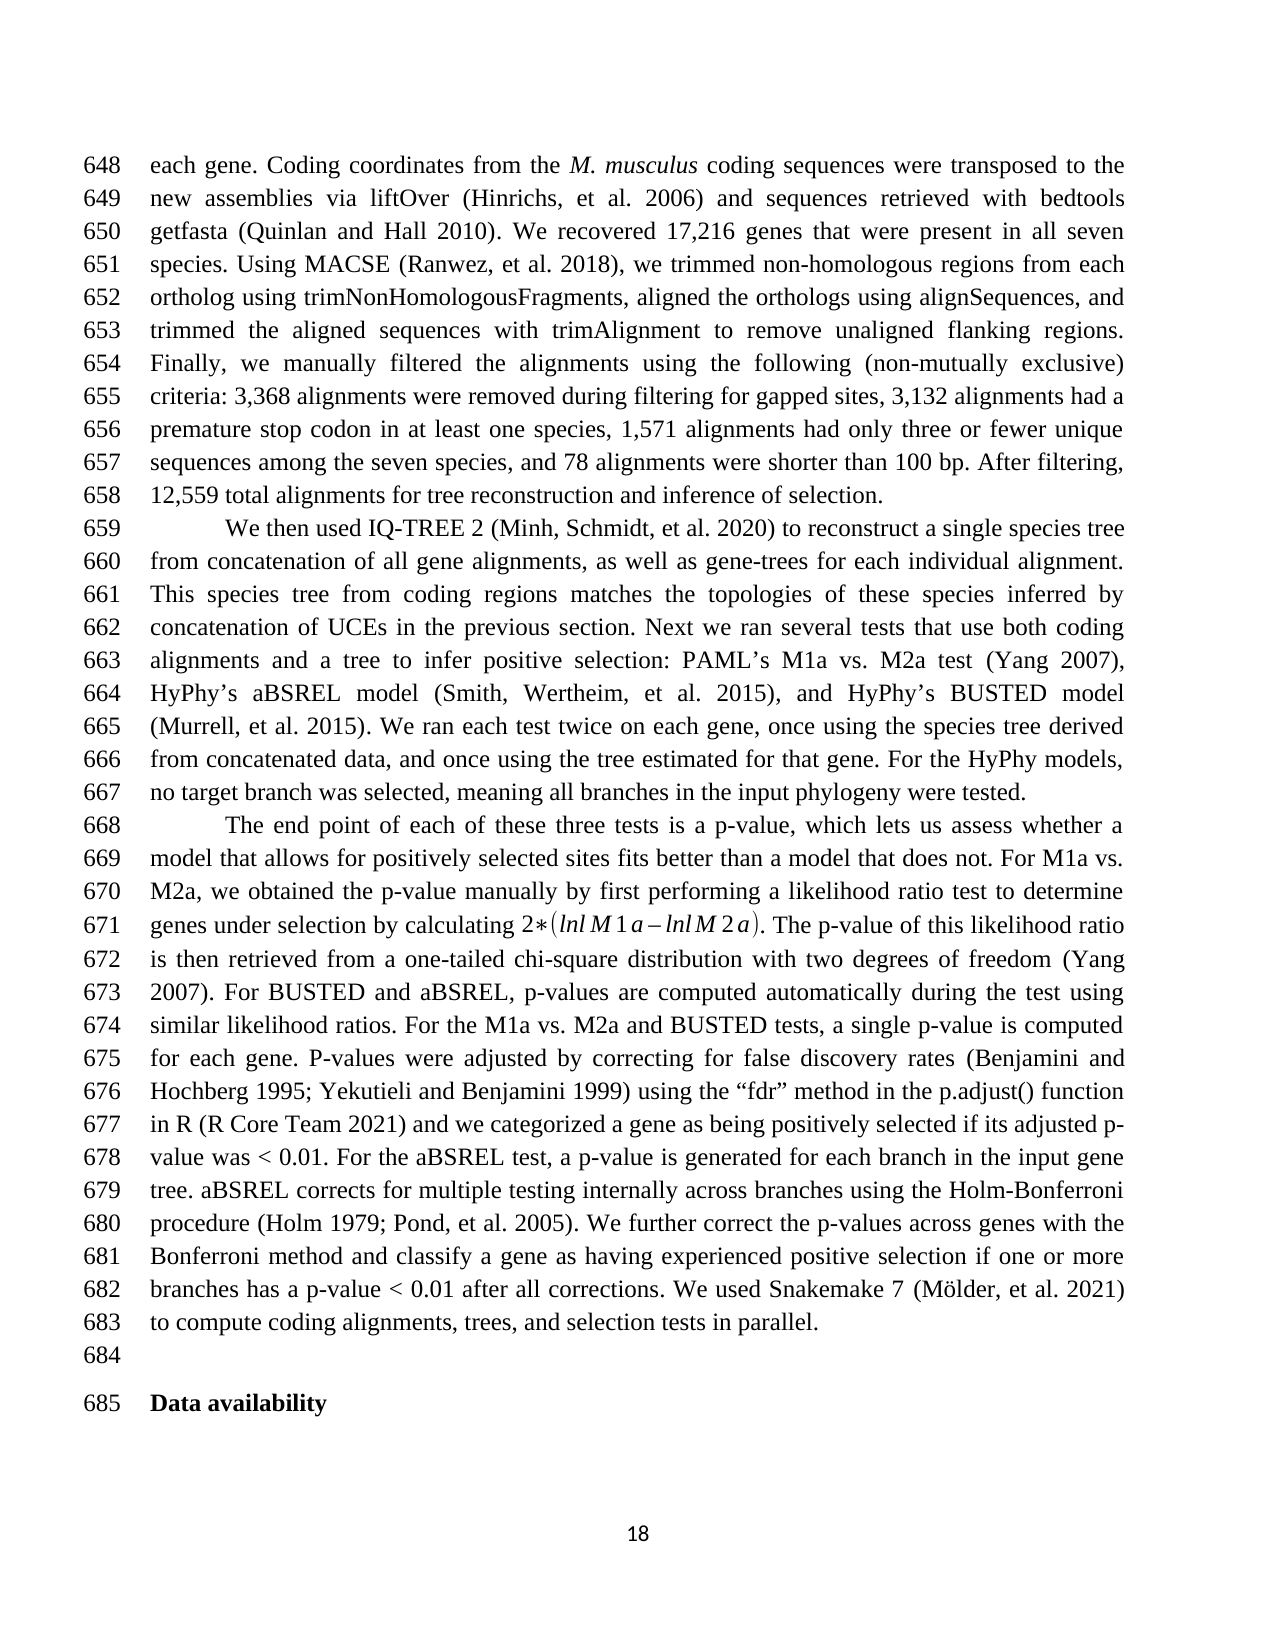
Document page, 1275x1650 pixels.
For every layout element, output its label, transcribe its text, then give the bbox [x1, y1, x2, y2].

subtitle Data availability [150, 1388, 1125, 1416]
text We then used IQ-TREE 2 (Minh, Schmidt, et al. 2020) to reconstruct a single species tree from concatenation of all gene alignments, as well as gene-trees for each individual alignment. This species tree from coding regions matches the topologies of these species inferred by concatenation of UCEs in the previous section. Next we ran several tests that use both coding alignments and a tree to infer positive selection: PAML’s M1a vs. M2a test (Yang 2007), HyPhy’s aBSREL model (Smith, Wertheim, et al. 2015), and HyPhy’s BUSTED model (Murrell, et al. 2015). We ran each test twice on each gene, once using the species tree derived from concatenated data, and once using the tree estimated for that gene. For the HyPhy models, no target branch was selected, meaning all branches in the input phylogeny were tested. [150, 513, 1125, 806]
text The end point of each of these three tests is a p-value, which lets us assess whether a model that allows for positively selected sites fits better than a model that does not. For M1a vs. M2a, we obtained the p-value manually by first performing a likelihood ratio test to determine genes under selection by calculating . The p-value of this likelihood ratio is then retrieved from a one-tailed chi-square distribution with two degrees of freedom (Yang 2007). For BUSTED and aBSREL, p-values are computed automatically during the test using similar likelihood ratios. For the M1a vs. M2a and BUSTED tests, a single p-value is computed for each gene. P-values were adjusted by correcting for false discovery rates (Benjamini and Hochberg 1995; Yekutieli and Benjamini 1999) using the “fdr” method in the p.adjust() function in R (R Core Team 2021) and we categorized a gene as being positively selected if its adjusted p-value was < 0.01. For the aBSREL test, a p-value is generated for each branch in the input gene tree. aBSREL corrects for multiple testing internally across branches using the Holm-Bonferroni procedure (Holm 1979; Pond, et al. 2005). We further correct the p-values across genes with the Bonferroni method and classify a gene as having experienced positive selection if one or more branches has a p-value < 0.01 after all corrections. We used Snakemake 7 (Mölder, et al. 2021) to compute coding alignments, trees, and selection tests in parallel. [150, 810, 1125, 1336]
